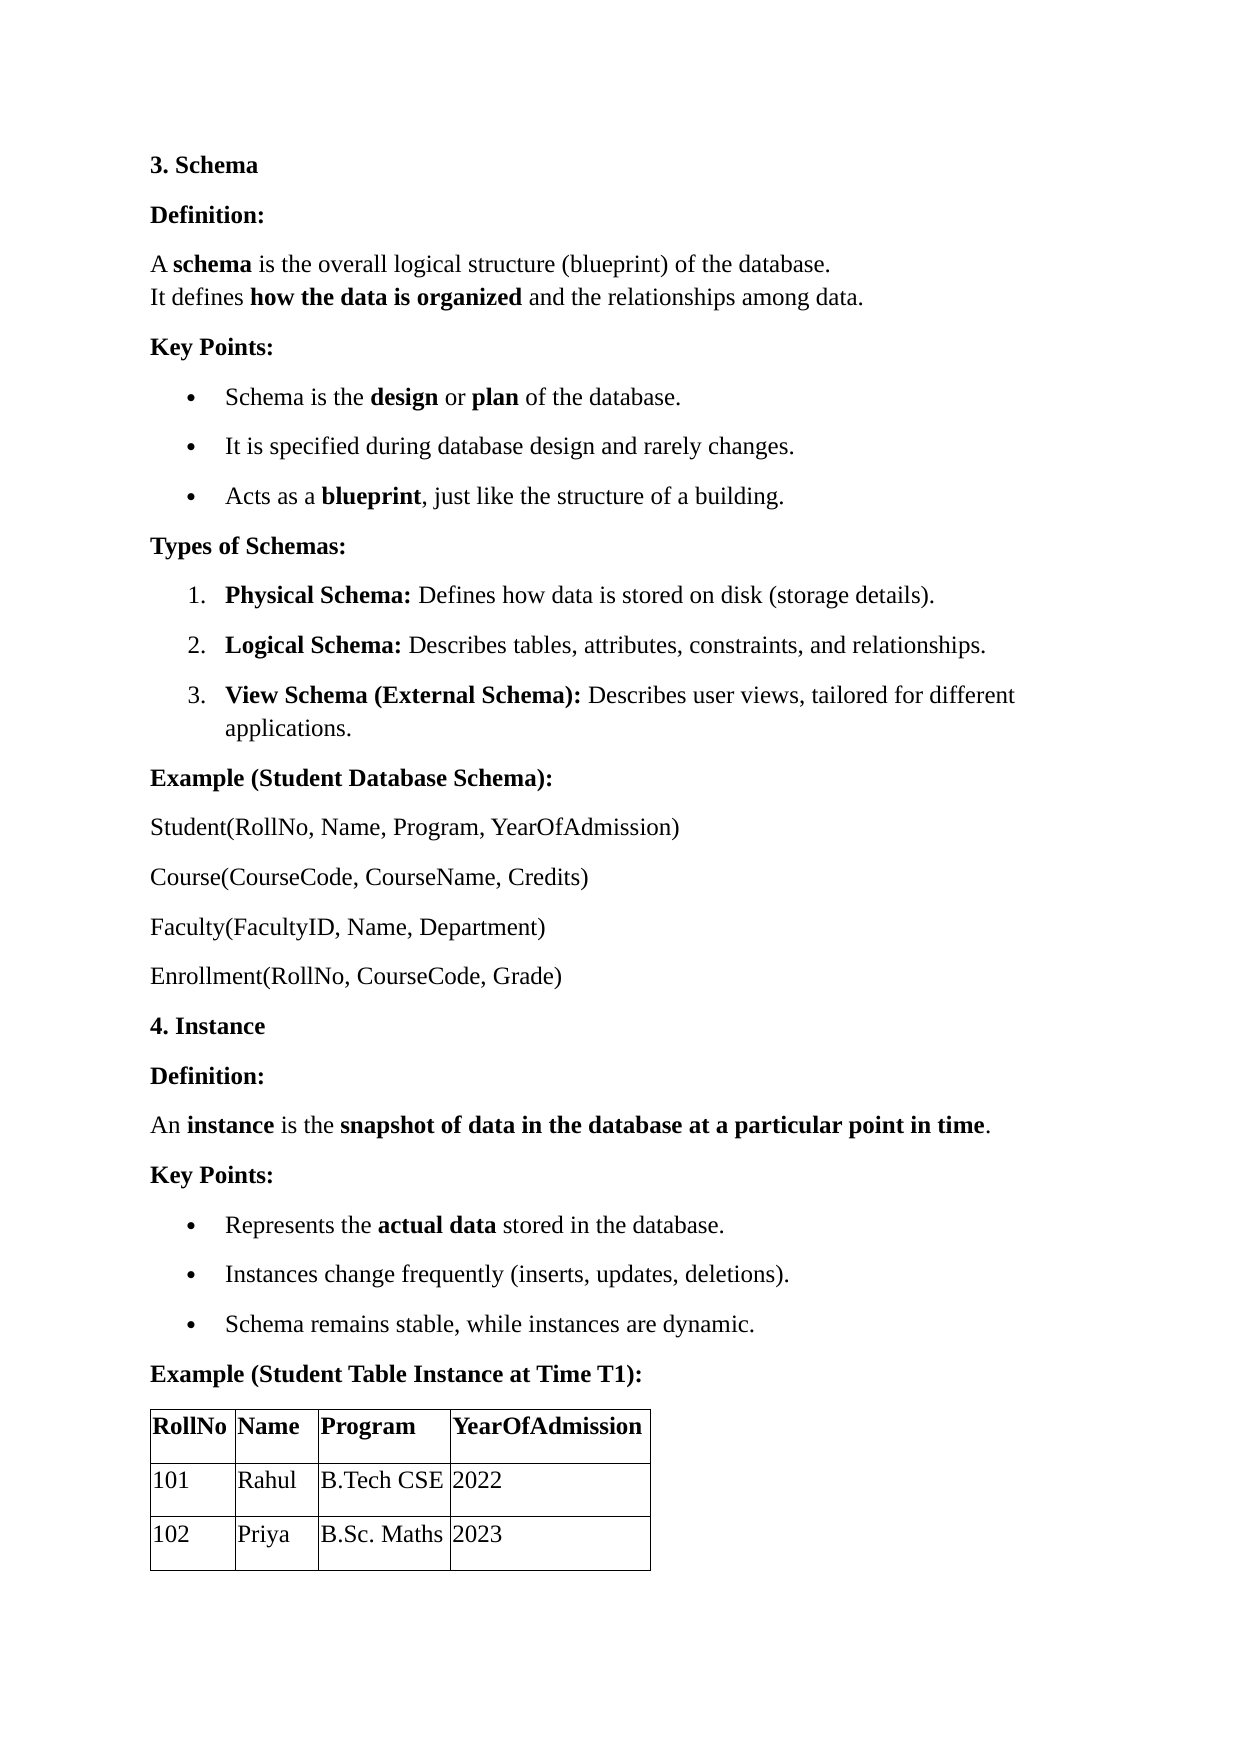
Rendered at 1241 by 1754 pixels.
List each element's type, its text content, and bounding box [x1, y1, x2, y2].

table_cell 101 [151, 1464, 235, 1516]
table_cell 102 [151, 1517, 235, 1570]
table_header RollNo [151, 1410, 235, 1462]
text Example (Student Database Schema): [150, 763, 1090, 791]
table_header Program [319, 1410, 450, 1462]
list It is specified during database design and rarely changes. [187, 431, 1090, 460]
text Enrollment(RollNo, CourseCode, Grade) [150, 961, 1090, 990]
table_cell B.Tech CSE [319, 1464, 450, 1516]
text Key Points: [150, 1160, 1090, 1189]
text An instance is the snapshot of data in the database at a particular point in time. [150, 1110, 1090, 1139]
list Instances change frequently (inserts, updates, deletions). [187, 1259, 1090, 1288]
table_header YearOfAdmission [451, 1410, 650, 1462]
text 4. Instance [150, 1011, 1090, 1040]
text A schema is the overall logical structure (blueprint) of the database. It defines how the data is organized and the relationships among data. [150, 249, 1090, 311]
list View Schema (External Schema): Describes user views, tailored for different applications. [187, 680, 1090, 742]
list Acts as a blueprint, just like the structure of a building. [187, 481, 1090, 510]
text Types of Schemas: [150, 531, 1090, 559]
list Logical Schema: Describes tables, attributes, constraints, and relationships. [187, 630, 1090, 659]
text Definition: [150, 1061, 1090, 1089]
text Key Points: [150, 332, 1090, 361]
text Student(RollNo, Name, Program, YearOfAdmission) [150, 812, 1090, 841]
table_cell B.Sc. Maths [319, 1517, 450, 1570]
table_cell 2022 [451, 1464, 650, 1516]
list Physical Schema: Defines how data is stored on disk (storage details). [187, 581, 1090, 609]
text Example (Student Table Instance at Time T1): [150, 1359, 1090, 1388]
table_cell 2023 [451, 1517, 650, 1570]
table_cell Rahul [236, 1464, 318, 1516]
text Definition: [150, 200, 1090, 228]
text Faculty(FacultyID, Name, Department) [150, 912, 1090, 940]
table_cell Priya [236, 1517, 318, 1570]
list Represents the actual data stored in the database. [187, 1210, 1090, 1238]
text Course(CourseCode, CourseName, Credits) [150, 862, 1090, 891]
list Schema remains stable, while instances are dynamic. [187, 1309, 1090, 1338]
table_header Name [236, 1410, 318, 1462]
text 3. Schema [150, 150, 1090, 179]
list Schema is the design or plan of the database. [187, 382, 1090, 411]
